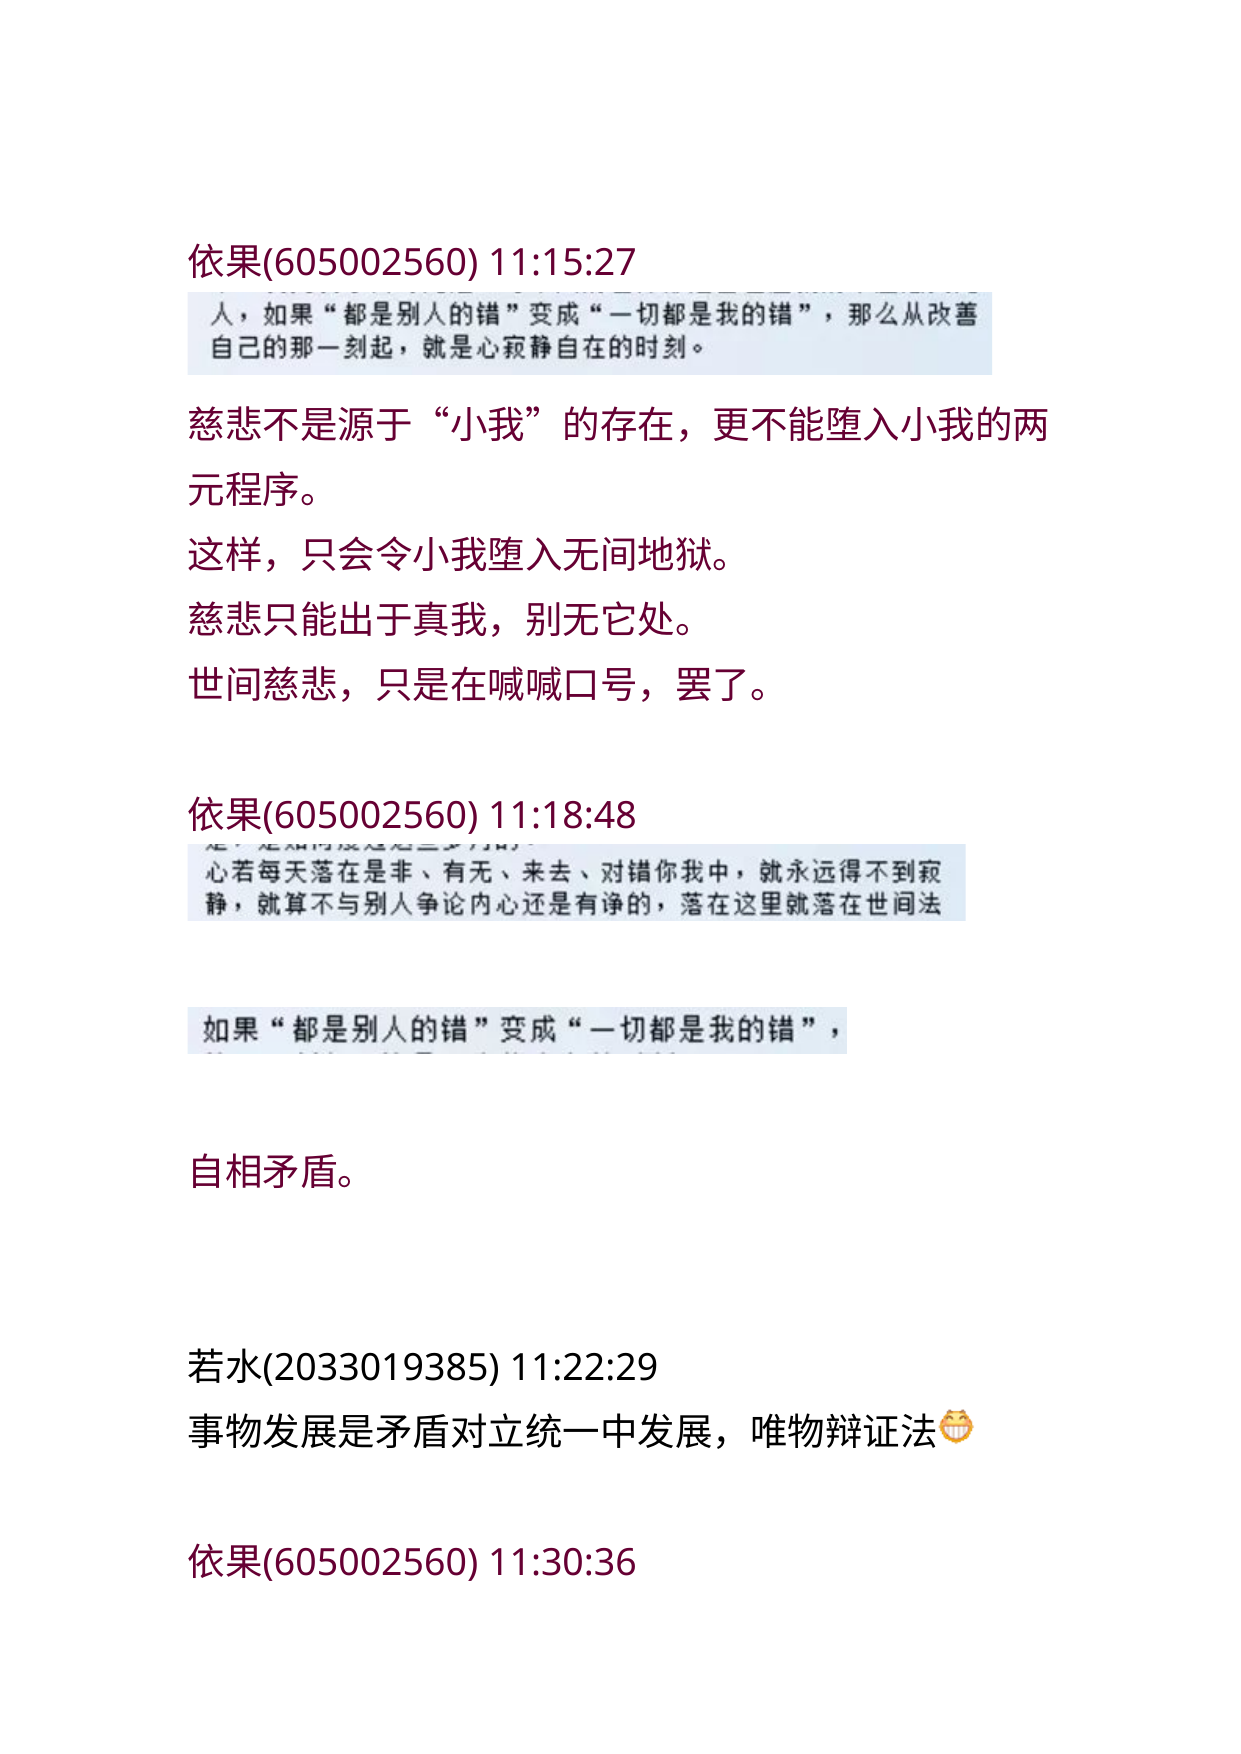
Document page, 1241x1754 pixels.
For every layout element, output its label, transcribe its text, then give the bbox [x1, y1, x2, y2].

text 若水(2033019385) 11:22:29 事物发展是矛盾对立统一中发展，唯物辩证法 [187, 1202, 1053, 1462]
picture [187, 844, 966, 921]
picture [187, 292, 993, 375]
text 依果(605002560) 11:15:27 [187, 227, 1053, 292]
text 依果(605002560) 11:18:48 自相矛盾。 [187, 714, 1053, 1202]
picture [937, 1408, 976, 1446]
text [187, 1462, 1053, 1592]
picture [187, 1007, 847, 1054]
text 慈悲不是源于“小我”的存在，更不能堕入小我的两元程序。 这样，只会令小我堕入无间地狱。 慈悲只能出于真我，别无它处。 世间慈悲，只是在喊喊口号，罢了。 [187, 292, 1053, 714]
